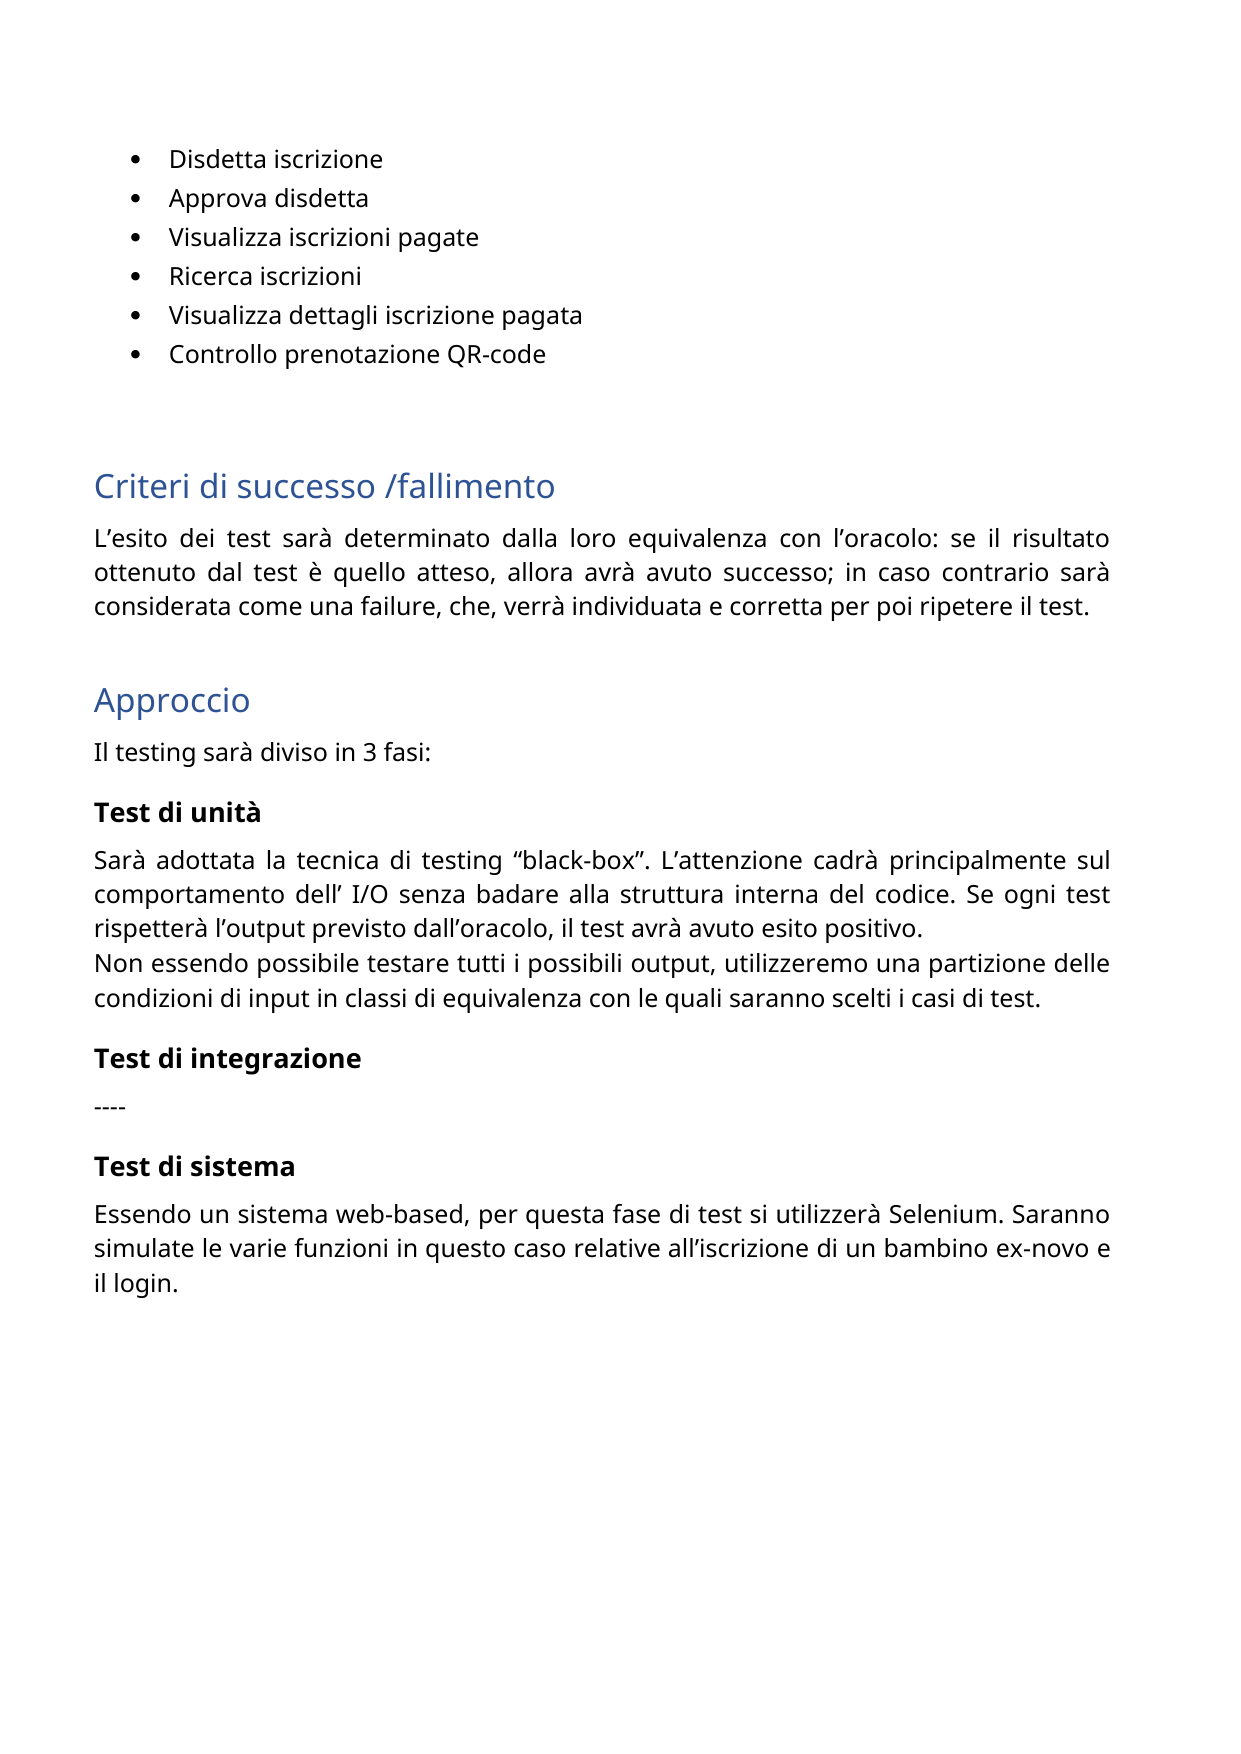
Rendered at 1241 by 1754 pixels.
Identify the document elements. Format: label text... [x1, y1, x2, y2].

subtitle Approva disdetta [131, 181, 1238, 215]
subtitle Criteri di successo /fallimento [94, 409, 1112, 508]
subtitle Controllo prenotazione QR-code [131, 336, 1238, 371]
text Il testing sarà diviso in 3 fasi: [94, 734, 1112, 769]
subtitle Test di sistema [94, 1148, 1238, 1184]
subtitle Disdetta iscrizione [131, 142, 1238, 176]
text Sarà adottata la tecnica di testing “black-box”. L’attenzione cadrà principalmente sul comportamento dell’ I/O senza badare alla struttura interna del codice. Se ogni test rispetterà l’output previsto dall’oracolo, il test avrà avuto esito positivo. [94, 843, 1112, 945]
subtitle Approccio [94, 623, 1112, 722]
text L’esito dei test sarà determinato dalla loro equivalenza con l’oracolo: se il risultato ottenuto dal test è quello atteso, allora avrà avuto successo; in caso contrario sarà considerata come una failure, che, verrà individuata e corretta per poi ripetere il test. [94, 521, 1112, 623]
text ---- [94, 1089, 1112, 1123]
text Non essendo possibile testare tutti i possibili output, utilizzeremo una partizione delle condizioni di input in classi di equivalenza con le quali saranno scelti i casi di test. [94, 946, 1112, 1014]
text Essendo un sistema web-based, per questa fase di test si utilizzerà Selenium. Saranno simulate le varie funzioni in questo caso relative all’iscrizione di un bambino ex-novo e il login. [94, 1197, 1112, 1299]
subtitle Ricerca iscrizioni [131, 258, 1238, 293]
subtitle Test di integrazione [94, 1039, 1238, 1076]
subtitle Test di unità [94, 794, 1238, 831]
subtitle Visualizza iscrizioni pagate [131, 219, 1238, 254]
subtitle Visualizza dettagli iscrizione pagata [131, 297, 1238, 332]
